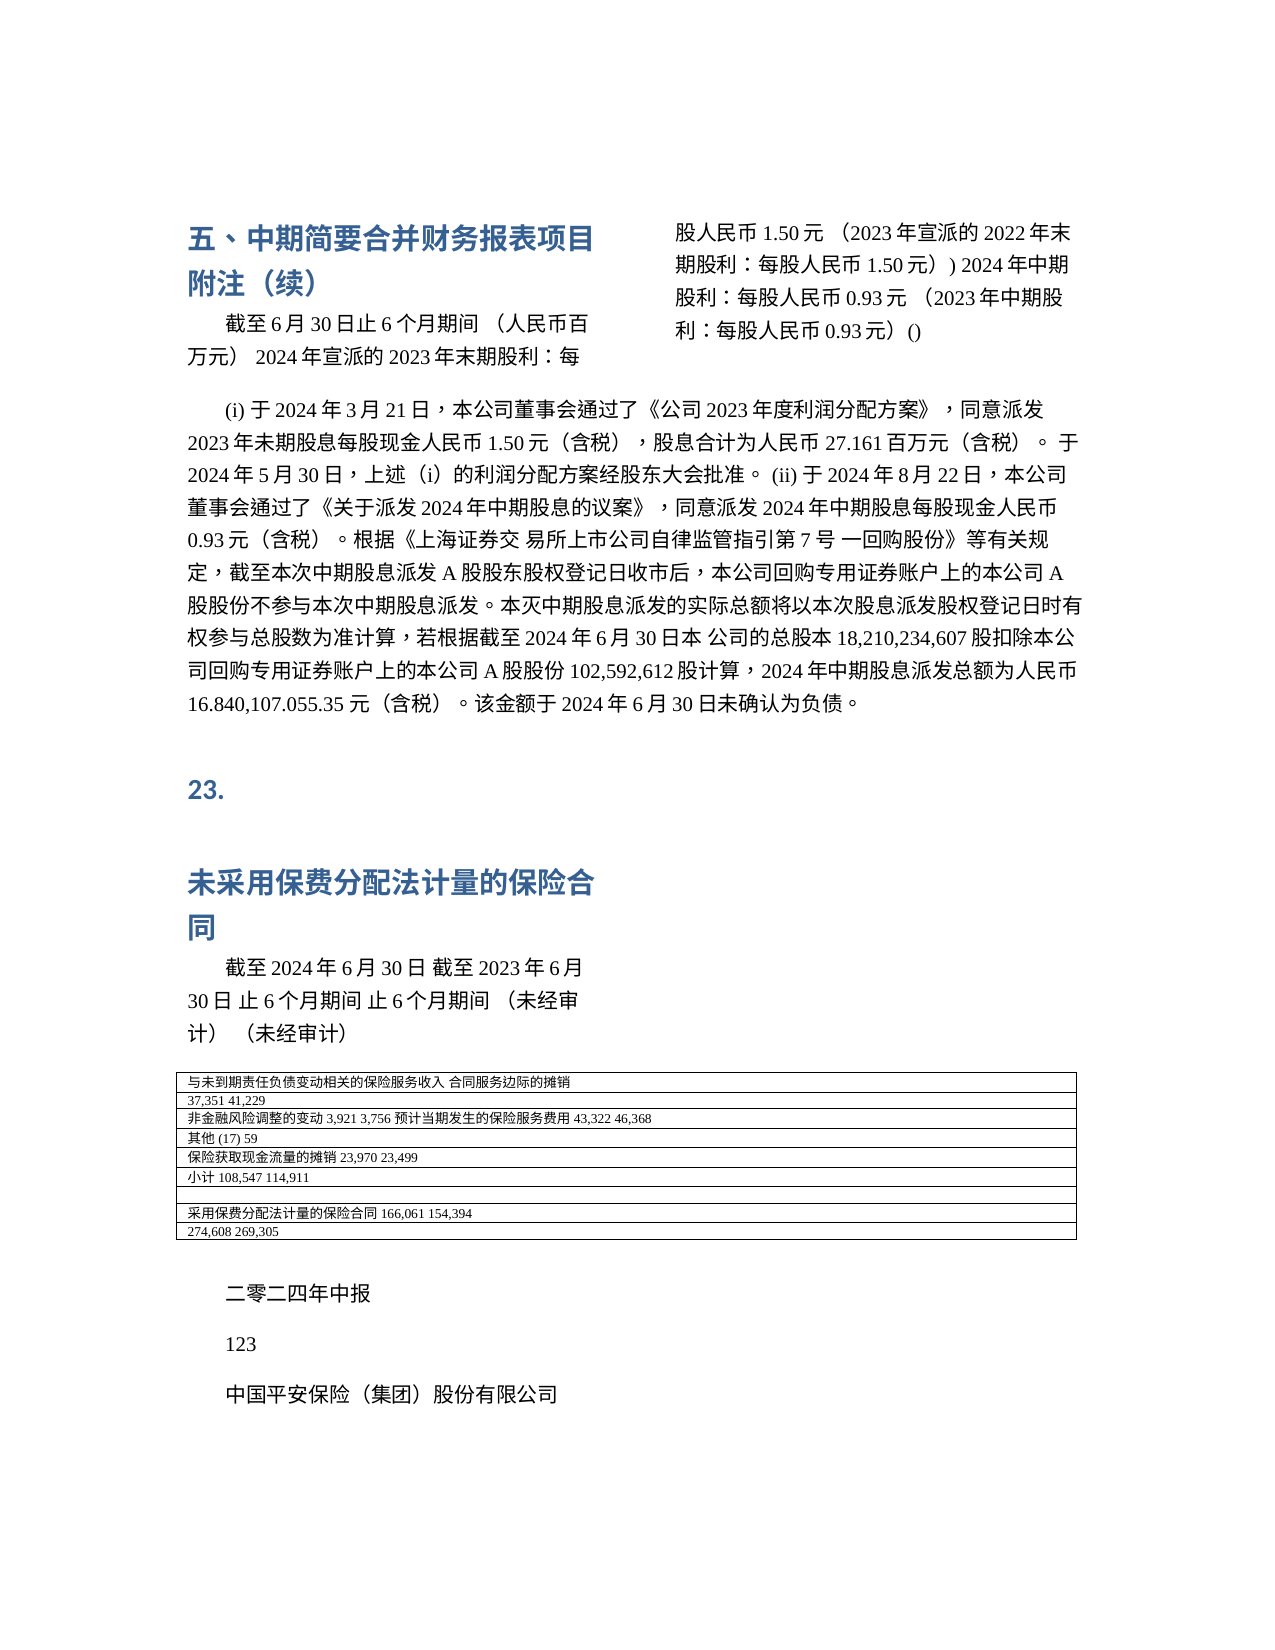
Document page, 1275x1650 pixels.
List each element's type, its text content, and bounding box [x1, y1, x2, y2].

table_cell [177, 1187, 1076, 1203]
subtitle 未采用保费分配法计量的保险合同 [187, 862, 600, 947]
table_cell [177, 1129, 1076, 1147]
text 截至6月30日止6个月期间 （人民币百万元） 2024年宣派的2023年末期股利：每股人民币1.50元 （2023年宣派的2022年末期股利：每股人民币1.50元）) 2024年中期股利：每股人民币0.93元 （2023年中期股利：每股人民币0.93元）() [675, 218, 1087, 344]
text 截至2024年6月30日 截至2023年6月30日 止6个月期间 止6个月期间 （未经审计） （未经审计） [187, 953, 600, 1047]
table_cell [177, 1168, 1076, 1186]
subtitle 五、中期简要合并财务报表项目附注（续） [187, 218, 600, 303]
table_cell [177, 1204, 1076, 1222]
subtitle 23. [187, 771, 600, 807]
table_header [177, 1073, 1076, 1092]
text (i) 于2024年3月21日，本公司董事会通过了《公司2023年度利润分配方案》，同意派发2023年未期股息每股现金人民币1.50元（含税），股息合计为人民币 27.161百万元（含税）。 于2024年5月30日，上述（i）的利润分配方案经股东大会批准。 (ii) 于2024年8月22日，本公司董事会通过了《关于派发2024年中期股息的议案》，同意派发2024年中期股息每股现金人民币0.93元（含税）。根据《上海证券交 易所上市公司自律监管指引第7号 一回购股份》等有关规定，截至本次中期股息派发A股股东股权登记日收市后，本公司回购专用证券账户上的本公司A 股股份不参与本次中期股息派发。本灭中期股息派发的实际总额将以本次股息派发股权登记日时有权参与总股数为准计算，若根据截至2024年6月30日本 公司的总股本18,210,234,607股扣除本公司回购专用证券账户上的本公司A股股份102,592,612股计算，2024年中期股息派发总额为人民币16.840,107.055.35 元（含税）。该金额于2024年6月30日未确认为负债。 [187, 395, 1087, 717]
text 123 [187, 1332, 600, 1356]
text 中国平安保险（集团）股份有限公司 [187, 1381, 600, 1409]
text 截至6月30日止6个月期间 （人民币百万元） 2024年宣派的2023年末期股利：每股人民币1.50元 （2023年宣派的2022年末期股利：每股人民币1.50元）) 2024年中期股利：每股人民币0.93元 （2023年中期股利：每股人民币0.93元）() [187, 309, 600, 370]
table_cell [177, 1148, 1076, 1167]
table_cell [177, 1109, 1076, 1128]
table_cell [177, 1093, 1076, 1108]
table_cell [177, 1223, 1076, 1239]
text 二零二四年中报 [187, 1279, 600, 1307]
